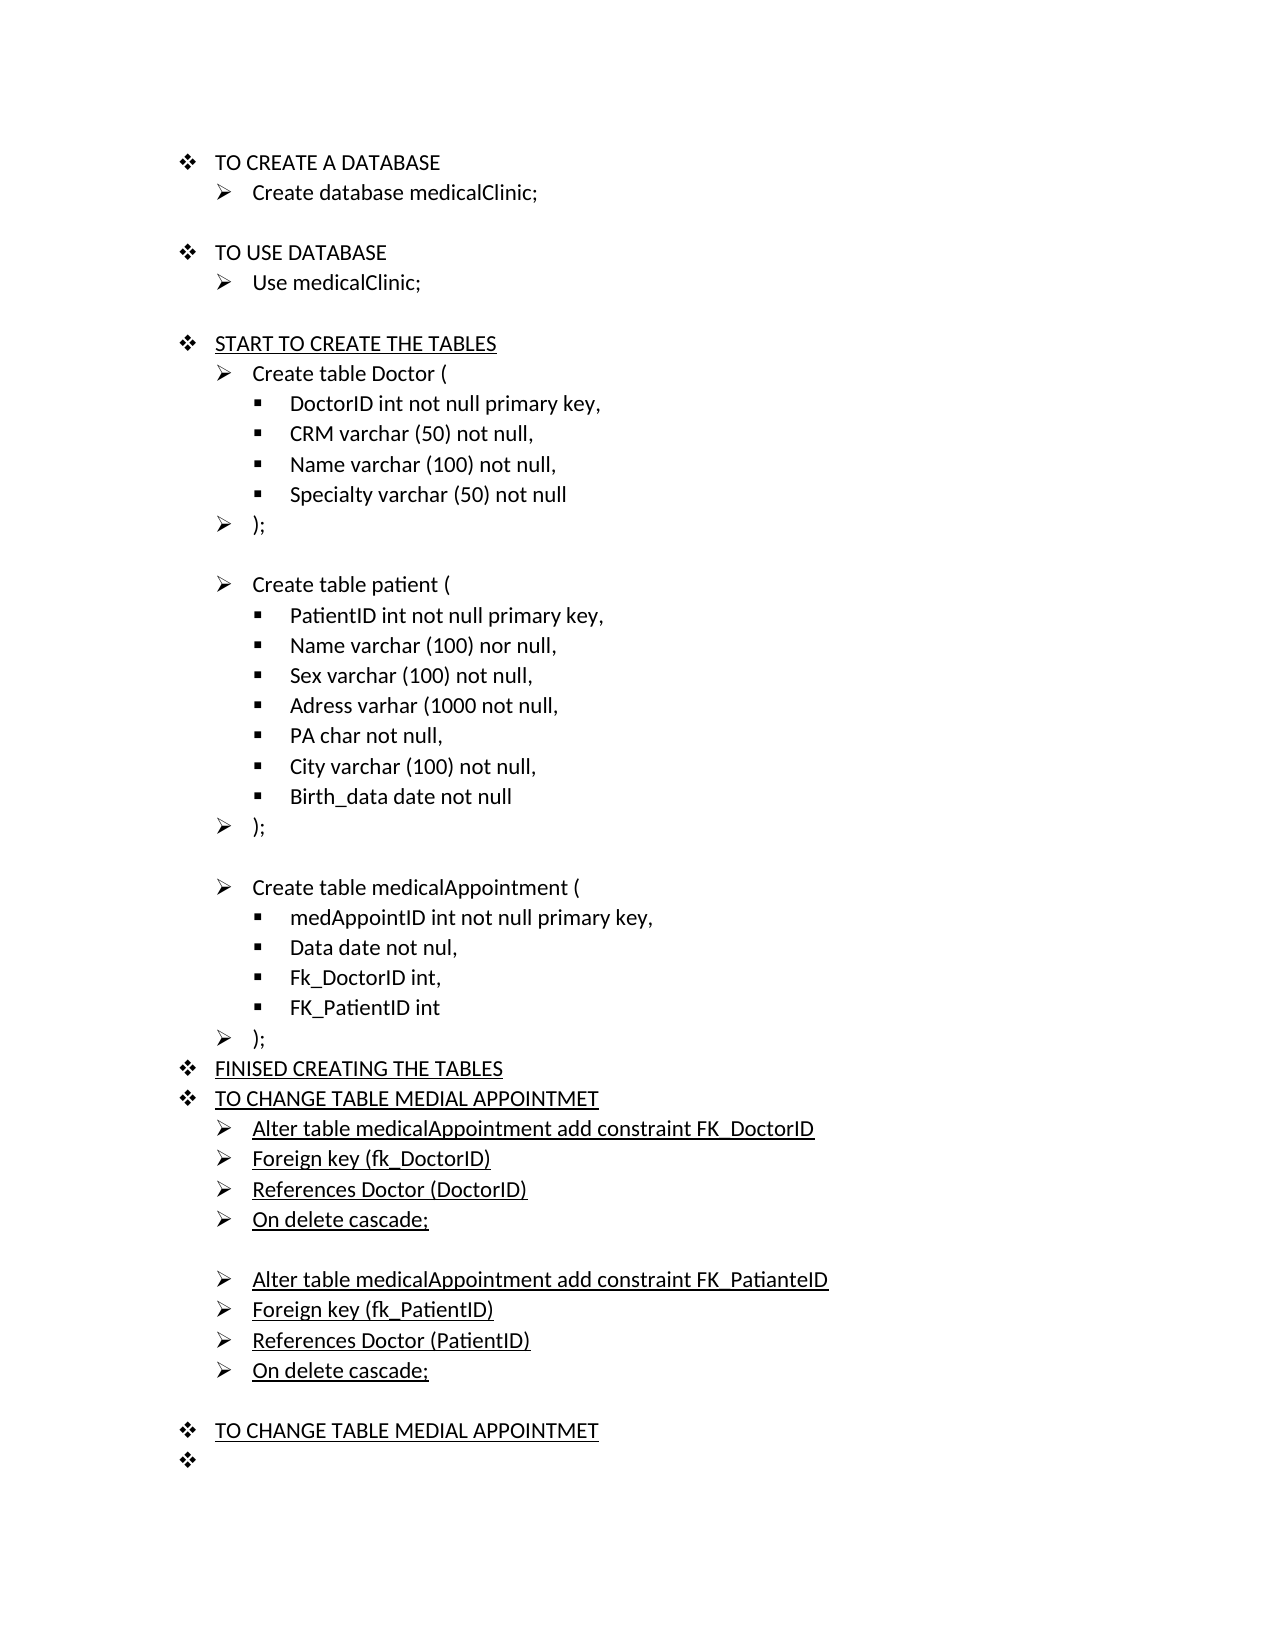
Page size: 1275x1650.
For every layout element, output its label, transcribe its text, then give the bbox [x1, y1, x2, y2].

list START TO CREATE THE TABLES [177, 329, 1098, 357]
list Name varchar (100) nor null, [252, 631, 1098, 659]
list References Doctor (PatientID) [215, 1326, 1098, 1354]
list On delete cascade; [215, 1205, 1098, 1233]
list TO USE DATABASE [177, 238, 1098, 266]
list Specialty varchar (50) not null [252, 480, 1098, 508]
list TO CREATE A DATABASE [177, 148, 1098, 176]
list CRM varchar (50) not null, [252, 419, 1098, 447]
list Use medicalClinic; [215, 268, 1098, 296]
list TO CHANGE TABLE MEDIAL APPOINTMET [177, 1416, 1098, 1444]
list DoctorID int not null primary key, [252, 389, 1098, 417]
list On delete cascade; [215, 1356, 1098, 1384]
list ); [215, 1024, 1098, 1052]
list Create table medicalAppointment ( [215, 873, 1098, 901]
list medAppointID int not null primary key, [252, 903, 1098, 931]
list City varchar (100) not null, [252, 752, 1098, 780]
list Fk_DoctorID int, [252, 963, 1098, 991]
list Create table Doctor ( [215, 359, 1098, 387]
list PA char not null, [252, 722, 1098, 749]
list TO CHANGE TABLE MEDIAL APPOINTMET [177, 1084, 1098, 1112]
list References Doctor (DoctorID) [215, 1175, 1098, 1203]
list Sex varchar (100) not null, [252, 661, 1098, 689]
list Foreign key (fk_DoctorID) [215, 1144, 1098, 1172]
list Alter table medicalAppointment add constraint FK_PatianteID [215, 1265, 1098, 1293]
list PatientID int not null primary key, [252, 601, 1098, 629]
list FINISED CREATING THE TABLES [177, 1054, 1098, 1082]
list Create table patient ( [215, 571, 1098, 598]
list Create database medicalClinic; [215, 178, 1098, 206]
list Birth_data date not null [252, 782, 1098, 810]
list ); [215, 510, 1098, 538]
list FK_PatientID int [252, 993, 1098, 1021]
list Alter table medicalAppointment add constraint FK_DoctorID [215, 1114, 1098, 1142]
list ); [215, 812, 1098, 840]
list Name varchar (100) not null, [252, 450, 1098, 478]
list Foreign key (fk_PatientID) [215, 1296, 1098, 1323]
list Data date not nul, [252, 933, 1098, 961]
list Adress varhar (1000 not null, [252, 691, 1098, 719]
